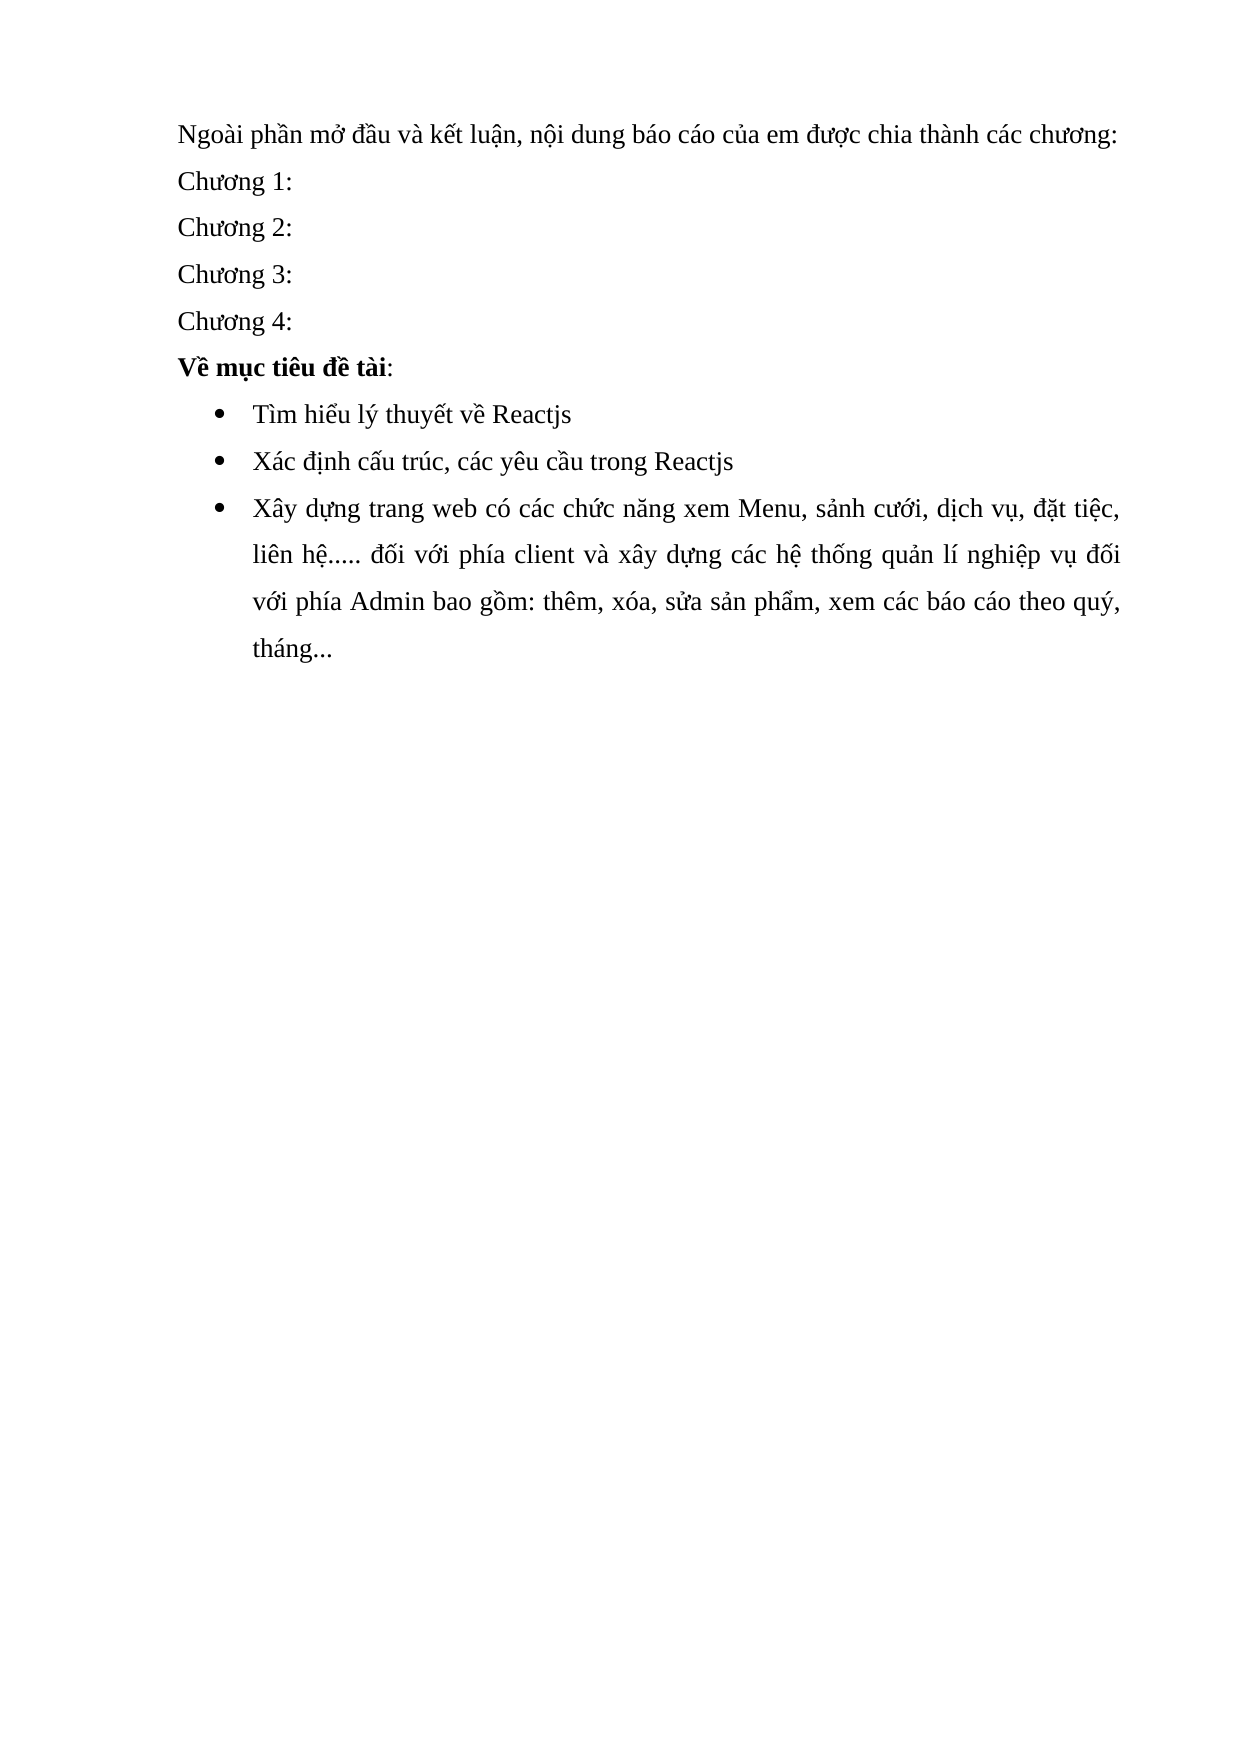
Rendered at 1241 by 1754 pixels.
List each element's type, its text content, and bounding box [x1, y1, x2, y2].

text Về mục tiêu đề tài: [177, 351, 1122, 383]
list Xây dựng trang web có các chức năng xem Menu, sảnh cưới, dịch vụ, đặt tiệc, liên hệ..... đối với phía client và xây dựng các hệ thống quản lí nghiệp vụ đối với phía Admin bao gồm: thêm, xóa, sửa sản phẩm, xem các báo cáo theo quý, tháng... [215, 492, 1122, 663]
text Chương 1: [177, 165, 1122, 196]
list Xác định cấu trúc, các yêu cầu trong Reactjs [215, 445, 1122, 476]
text Ngoài phần mở đầu và kết luận, nội dung báo cáo của em được chia thành các chương: [177, 118, 1122, 149]
text Chương 2: [177, 211, 1122, 243]
list Tìm hiểu lý thuyết về Reactjs [215, 398, 1122, 429]
text Chương 3: [177, 258, 1122, 289]
text Chương 4: [177, 305, 1122, 336]
